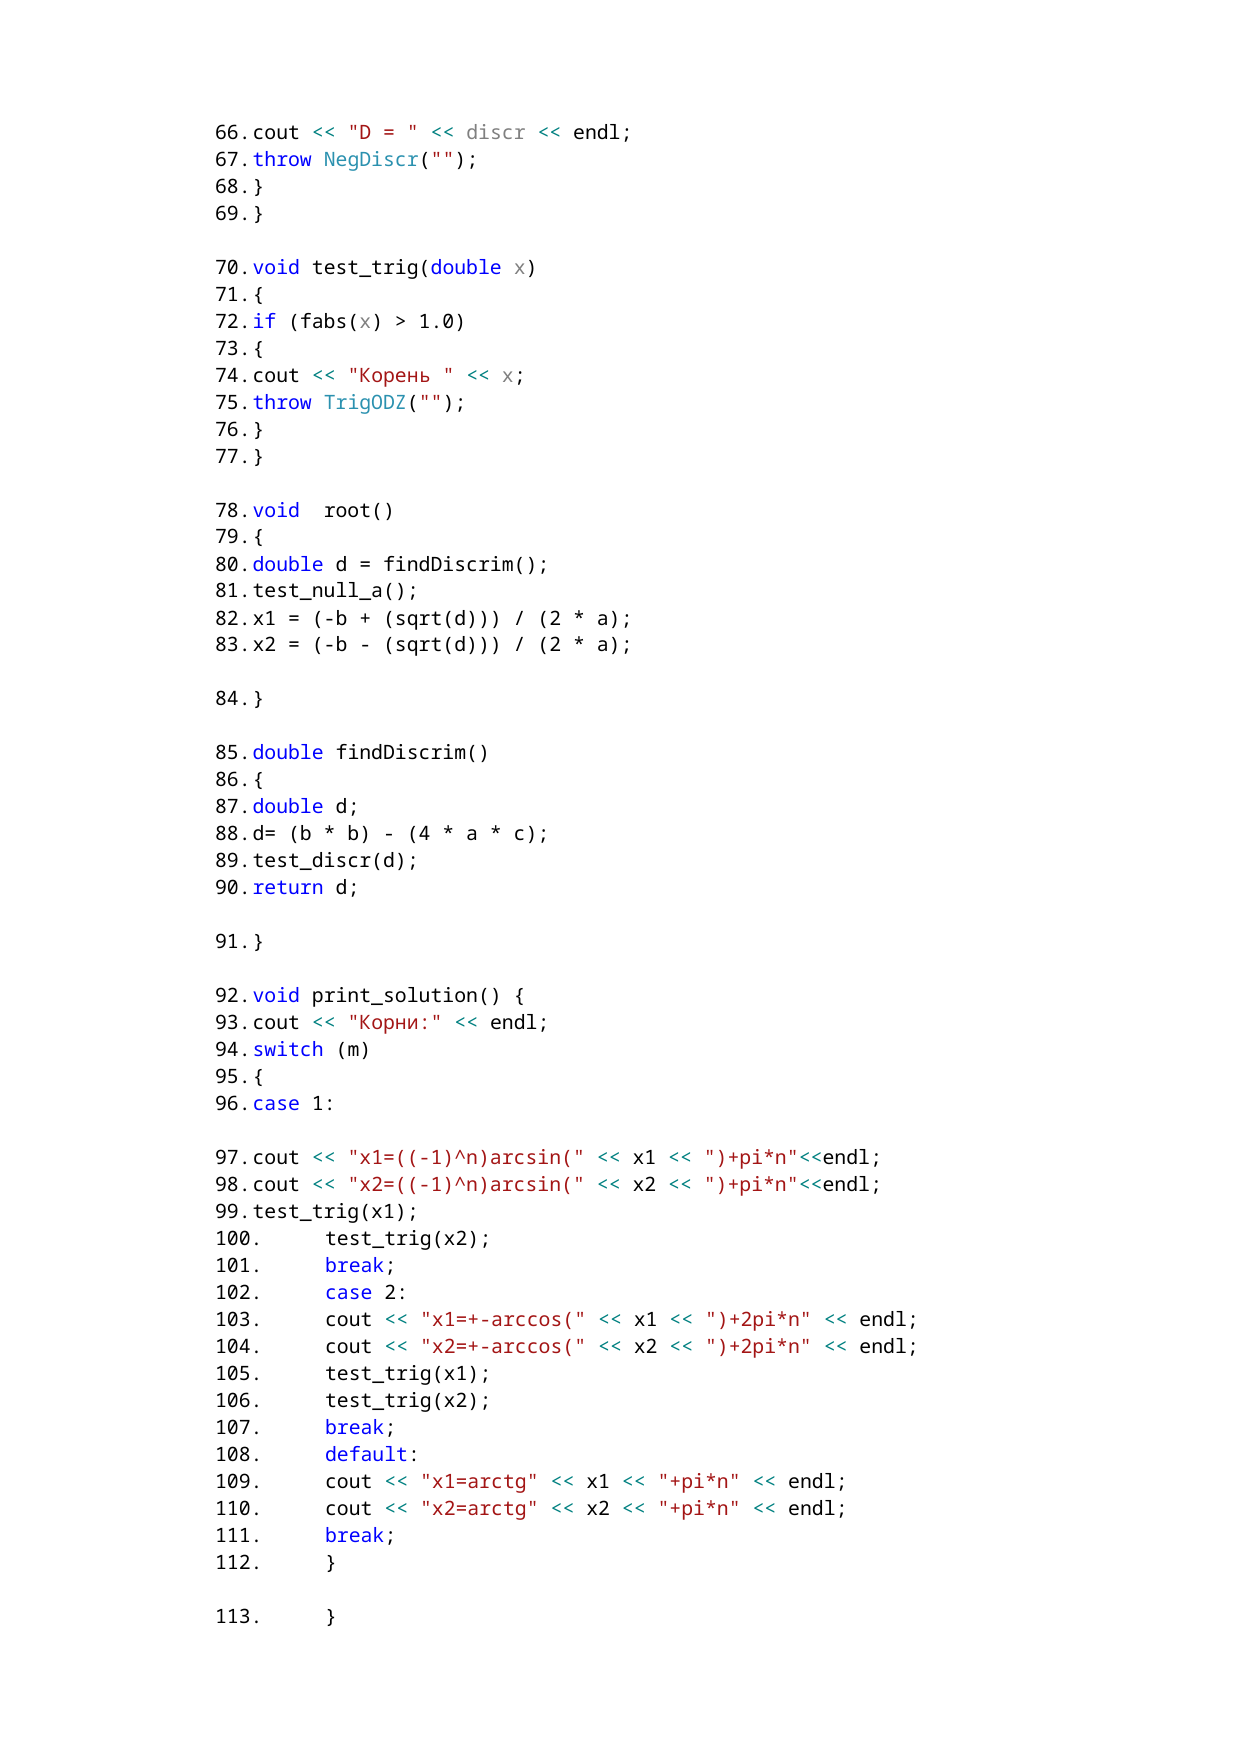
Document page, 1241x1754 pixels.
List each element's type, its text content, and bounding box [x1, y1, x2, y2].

list { [215, 334, 1152, 361]
list test_trig(x2); [215, 1386, 1152, 1413]
list x1 = (-b + (sqrt(d))) / (2 * a); [215, 604, 1152, 631]
list double d; [215, 793, 1152, 819]
list break; [215, 1521, 1152, 1548]
list break; [215, 1251, 1152, 1278]
list cout << "x2=arctg" << x2 << "+pi*n" << endl; [215, 1494, 1152, 1521]
list } [215, 1548, 1152, 1575]
list } [215, 199, 1152, 226]
list cout << "x2=((-1)^n)arcsin(" << x2 << ")+pi*n"<<endl; [215, 1170, 1152, 1197]
list { [215, 1062, 1152, 1089]
list test_trig(x1); [215, 1197, 1152, 1224]
list cout << "x1=arctg" << x1 << "+pi*n" << endl; [215, 1467, 1152, 1494]
list double d = findDiscrim(); [215, 550, 1152, 577]
list } [215, 172, 1152, 199]
list void test_trig(double x) [215, 253, 1152, 280]
list default: [215, 1440, 1152, 1467]
list test_null_a(); [215, 577, 1152, 604]
list { [215, 280, 1152, 307]
list d= (b * b) - (4 * a * c); [215, 819, 1152, 847]
list } [215, 685, 1152, 712]
list cout << "x1=((-1)^n)arcsin(" << x1 << ")+pi*n"<<endl; [215, 1143, 1152, 1170]
list return d; [215, 873, 1152, 901]
list cout << "x1=+-arccos(" << x1 << ")+2pi*n" << endl; [215, 1305, 1152, 1332]
list throw NegDiscr(""); [215, 145, 1152, 172]
list { [215, 766, 1152, 793]
list } [215, 1602, 1152, 1629]
list { [215, 523, 1152, 550]
list cout << "D = " << discr << endl; [215, 118, 1152, 145]
list } [215, 415, 1152, 442]
list void print_solution() { [215, 981, 1152, 1008]
list case 2: [215, 1278, 1152, 1305]
list break; [215, 1413, 1152, 1440]
list switch (m) [215, 1035, 1152, 1062]
list } [215, 927, 1152, 954]
list cout << "Корни:" << endl; [215, 1008, 1152, 1035]
list test_discr(d); [215, 847, 1152, 873]
list cout << "Корень " << x; [215, 361, 1152, 388]
list if (fabs(x) > 1.0) [215, 307, 1152, 334]
list test_trig(x1); [215, 1359, 1152, 1386]
list double findDiscrim() [215, 739, 1152, 766]
list test_trig(x2); [215, 1224, 1152, 1251]
list x2 = (-b - (sqrt(d))) / (2 * a); [215, 631, 1152, 658]
list } [215, 442, 1152, 469]
list void root() [215, 496, 1152, 523]
list case 1: [215, 1089, 1152, 1116]
list throw TrigODZ(""); [215, 388, 1152, 415]
list cout << "x2=+-arccos(" << x2 << ")+2pi*n" << endl; [215, 1332, 1152, 1359]
